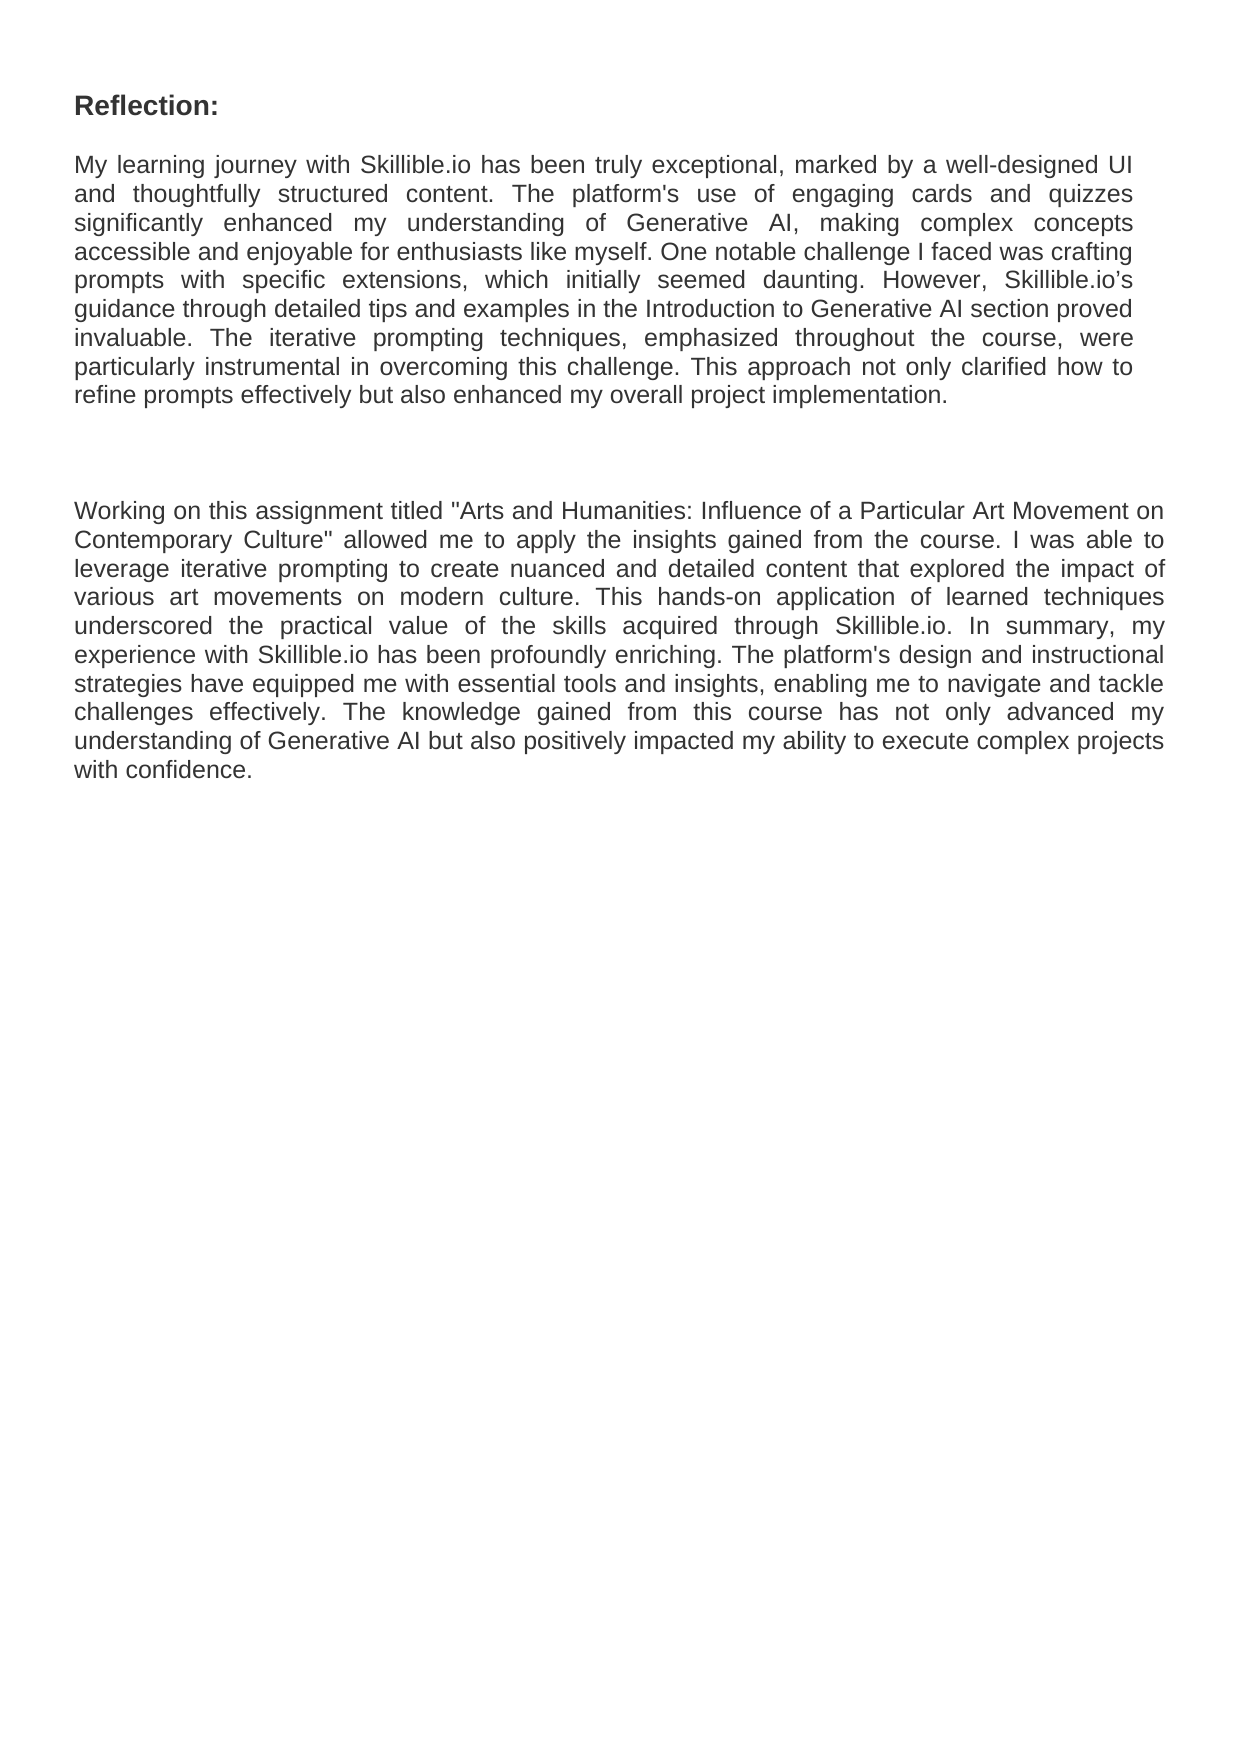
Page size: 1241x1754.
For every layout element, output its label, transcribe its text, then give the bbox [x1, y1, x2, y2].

subtitle Working on this assignment titled "Arts and Humanities: Influence of a Particular Art Movement on Contemporary Culture" allowed me to apply the insights gained from the course. I was able to leverage iterative prompting to create nuanced and detailed content that explored the impact of various art movements on modern culture. This hands-on application of learned techniques underscored the practical value of the skills acquired through Skillible.io. In summary, my experience with Skillible.io has been profoundly enriching. The platform's design and instructional strategies have equipped me with essential tools and insights, enabling me to navigate and tackle challenges effectively. The knowledge gained from this course has not only advanced my understanding of Generative AI but also positively impacted my ability to execute complex projects with confidence. [74, 496, 1167, 783]
subtitle Reflection: [74, 89, 1167, 121]
subtitle My learning journey with Skillible.io has been truly exceptional, marked by a well-designed UI and thoughtfully structured content. The platform's use of engaging cards and quizzes significantly enhanced my understanding of Generative AI, making complex concepts accessible and enjoyable for enthusiasts like myself. One notable challenge I faced was crafting prompts with specific extensions, which initially seemed daunting. However, Skillible.io’s guidance through detailed tips and examples in the Introduction to Generative AI section proved invaluable. The iterative prompting techniques, emphasized throughout the course, were particularly instrumental in overcoming this challenge. This approach not only clarified how to refine prompts effectively but also enhanced my overall project implementation. [74, 150, 1135, 409]
